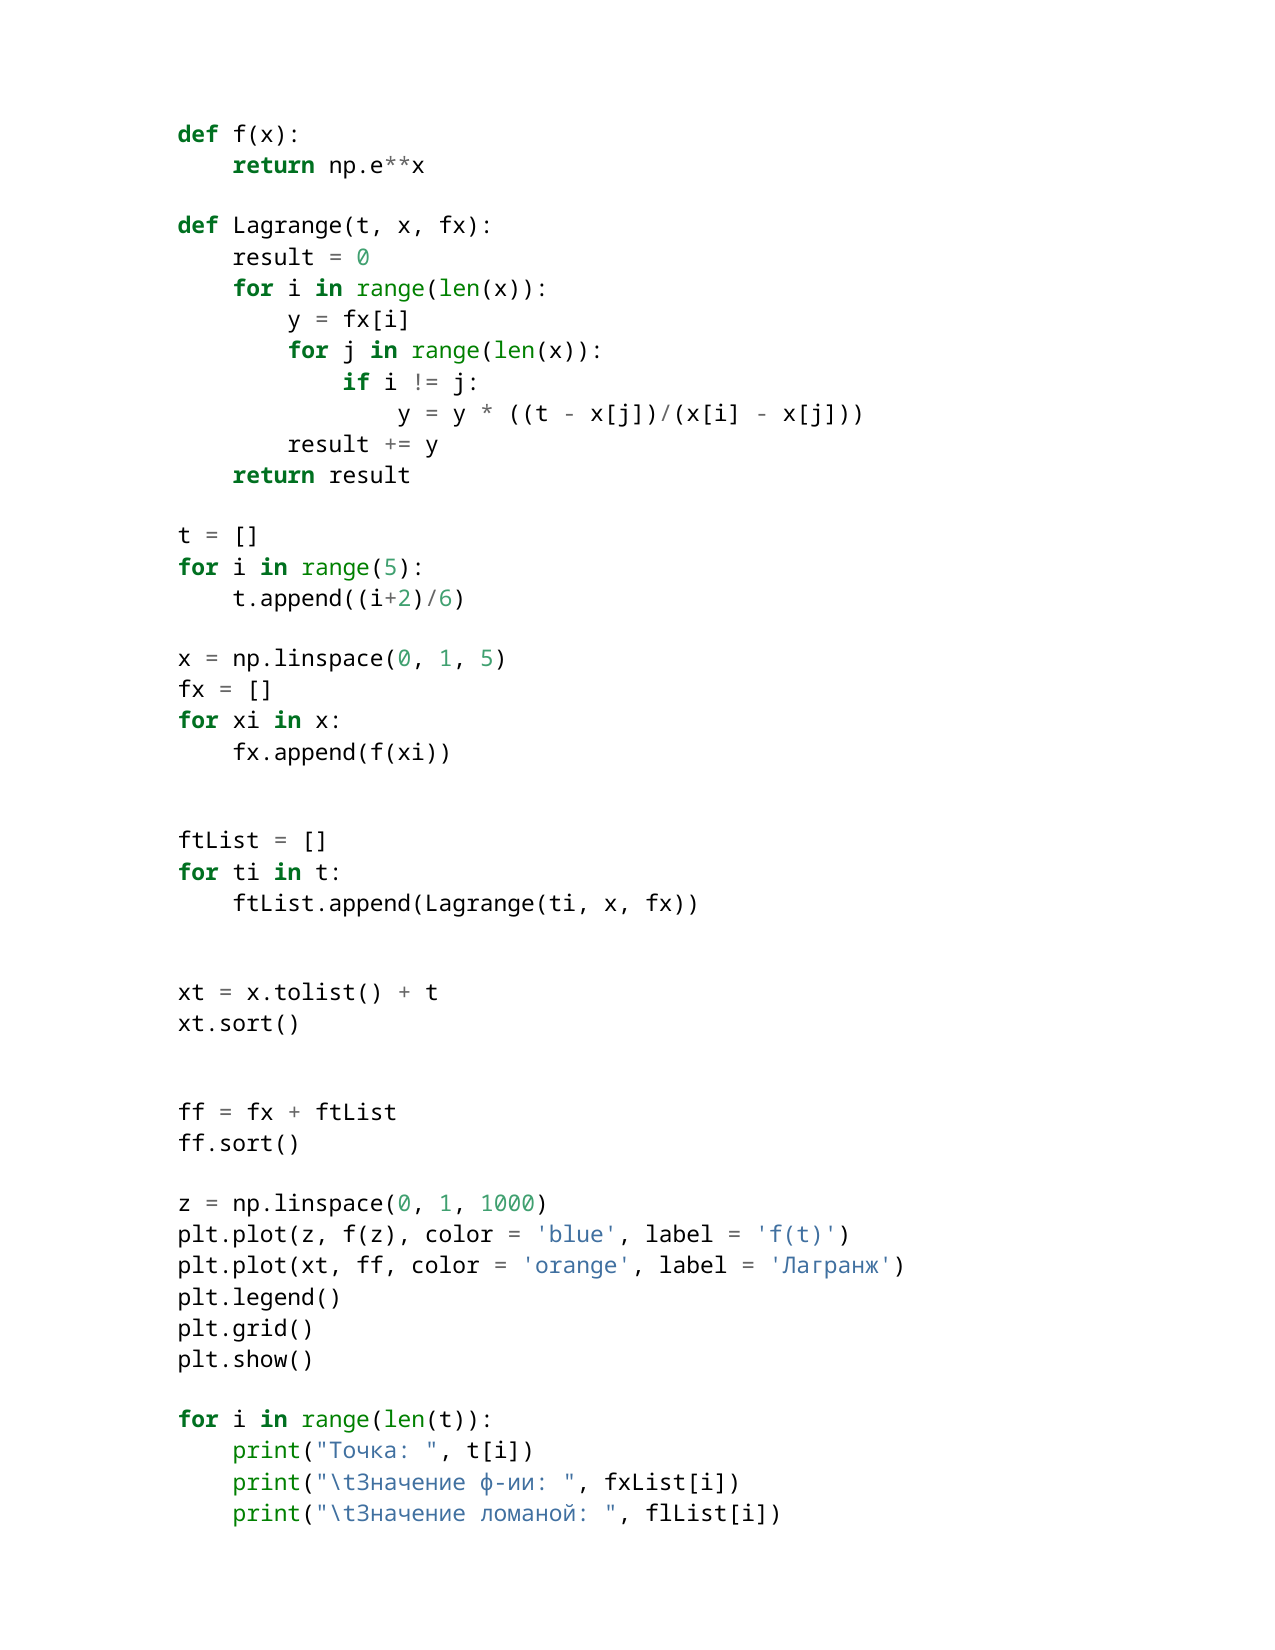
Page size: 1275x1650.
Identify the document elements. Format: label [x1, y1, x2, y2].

text [177, 118, 1186, 1528]
